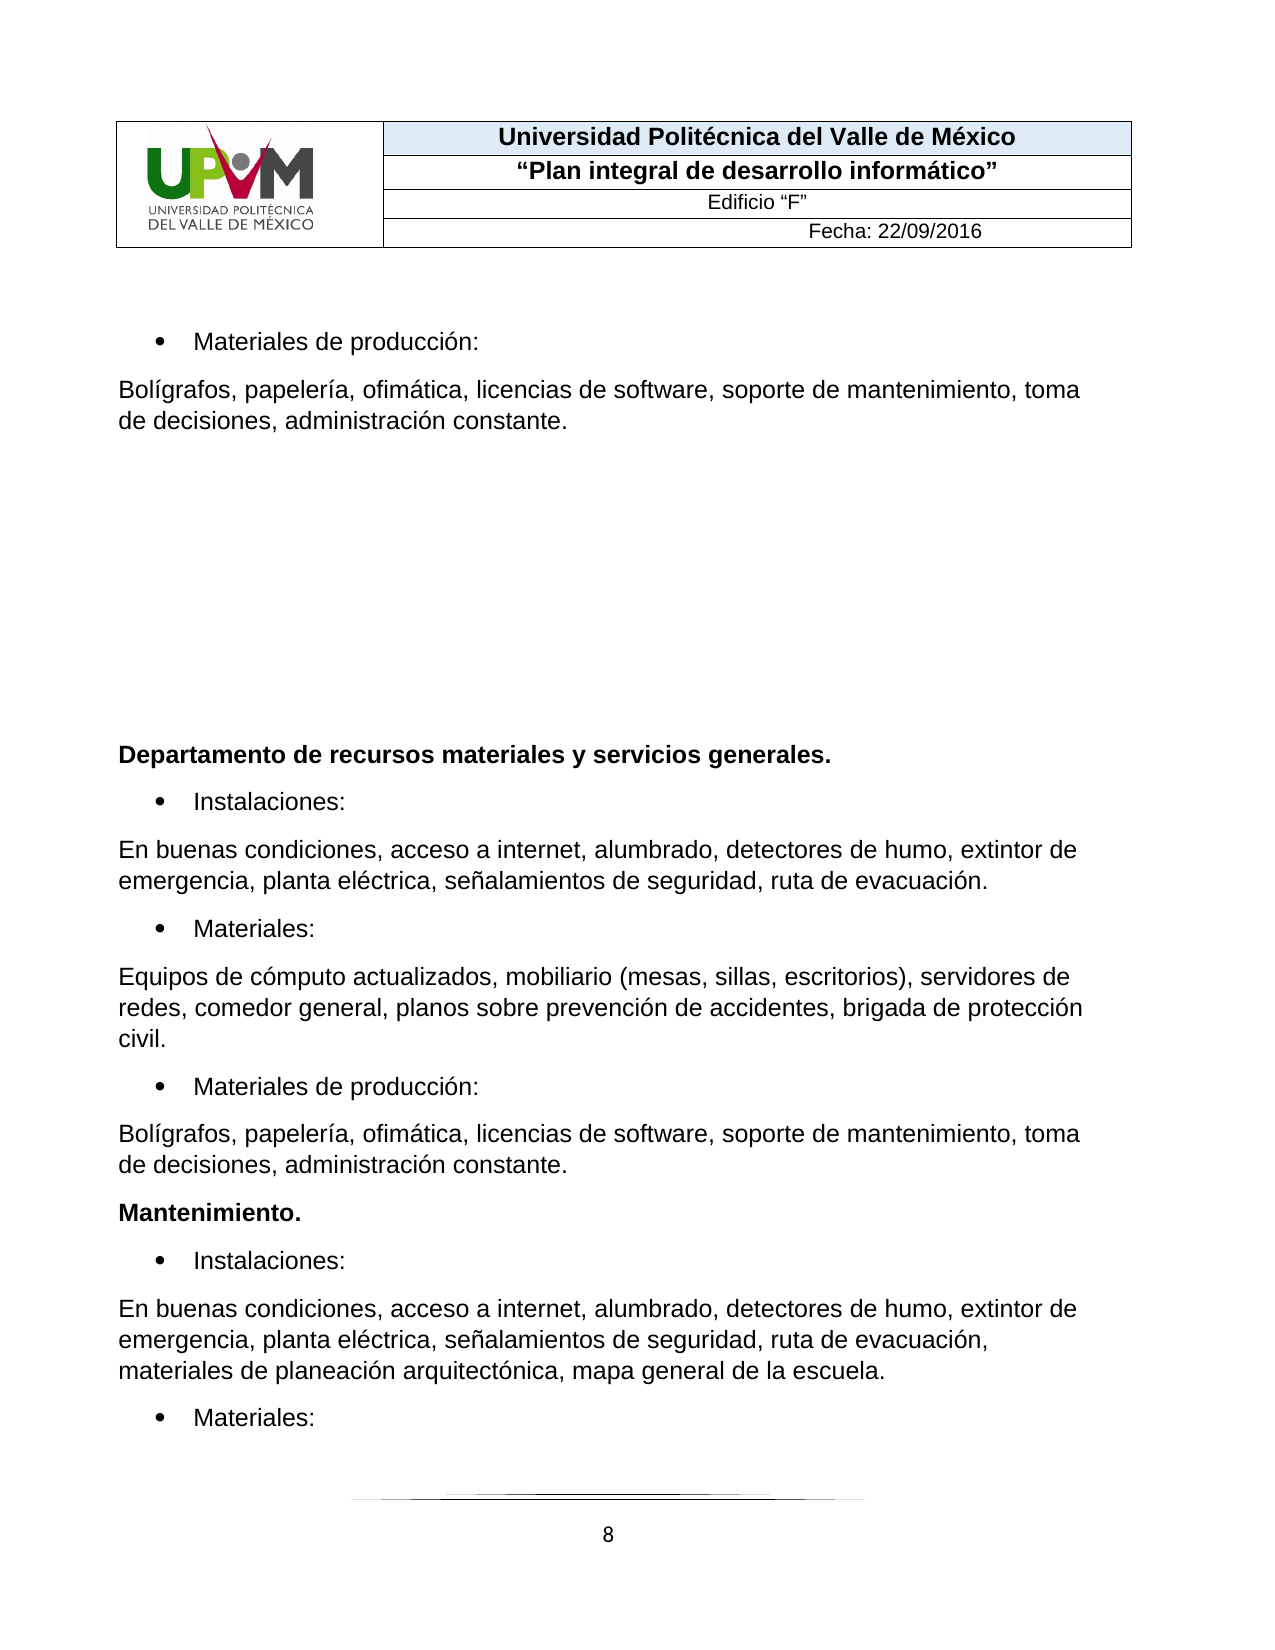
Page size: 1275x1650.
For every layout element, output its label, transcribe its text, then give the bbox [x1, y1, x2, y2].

list Materiales de producción: [156, 1072, 1098, 1100]
list Materiales de producción: [156, 327, 1098, 356]
list Instalaciones: [156, 787, 1098, 816]
picture [146, 123, 313, 230]
text En buenas condiciones, acceso a internet, alumbrado, detectores de humo, extintor de emergencia, planta eléctrica, señalamientos de seguridad, ruta de evacuación. [118, 835, 1098, 895]
list Instalaciones: [156, 1246, 1098, 1275]
text Bolígrafos, papelería, ofimática, licencias de software, soporte de mantenimiento, toma de decisiones, administración constante. [118, 1119, 1098, 1179]
list Materiales: [156, 914, 1098, 943]
text En buenas condiciones, acceso a internet, alumbrado, detectores de humo, extintor de emergencia, planta eléctrica, señalamientos de seguridad, ruta de evacuación, materiales de planeación arquitectónica, mapa general de la escuela. [118, 1294, 1098, 1384]
list Materiales: [156, 1403, 1098, 1432]
text Equipos de cómputo actualizados, mobiliario (mesas, sillas, escritorios), servidores de redes, comedor general, planos sobre prevención de accidentes, brigada de protección civil. [118, 962, 1098, 1053]
text Bolígrafos, papelería, ofimática, licencias de software, soporte de mantenimiento, toma de decisiones, administración constante. [118, 375, 1098, 434]
text Mantenimiento. [118, 1198, 1098, 1227]
text Departamento de recursos materiales y servicios generales. [118, 740, 1098, 768]
